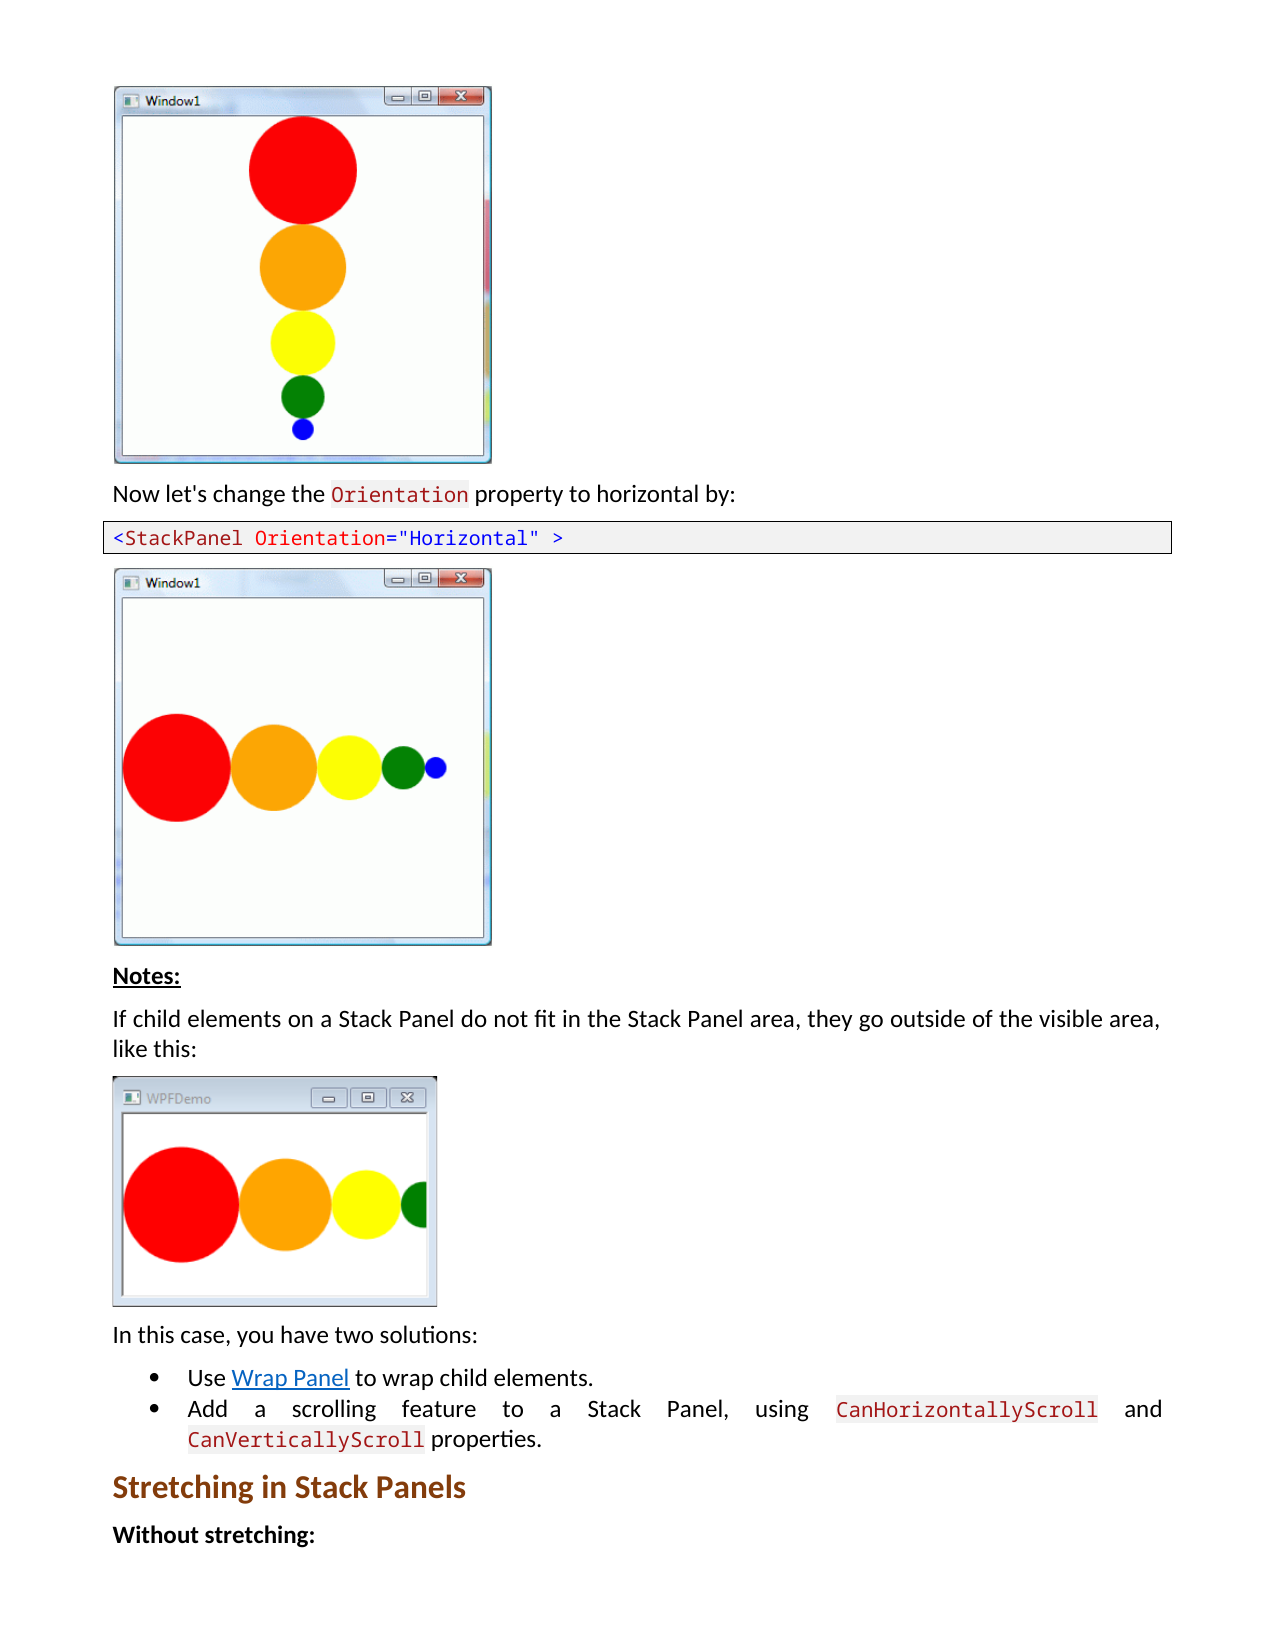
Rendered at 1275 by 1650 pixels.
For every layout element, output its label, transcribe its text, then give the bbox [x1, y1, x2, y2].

subtitle Stretching in Stack Panels [112, 1466, 1162, 1507]
list Use Wrap Panel to wrap child elements. [150, 1362, 1162, 1393]
picture [112, 1076, 438, 1307]
text Now let's change the Orientation property to horizontal by: [112, 478, 1162, 508]
picture [112, 566, 494, 948]
text Notes: [112, 960, 1162, 990]
text In this case, you have two solutions: [112, 1319, 1162, 1350]
text <StackPanel Orientation="Horizontal" > [104, 522, 1171, 553]
list Add a scrolling feature to a Stack Panel, using CanHorizontallyScroll and CanVerticallyScroll properties. [150, 1393, 1162, 1454]
text Without stretching: [112, 1519, 1162, 1550]
text If child elements on a Stack Panel do not fit in the Stack Panel area, they go outside of the visible area, like this: [112, 1003, 1162, 1064]
picture [112, 84, 494, 466]
